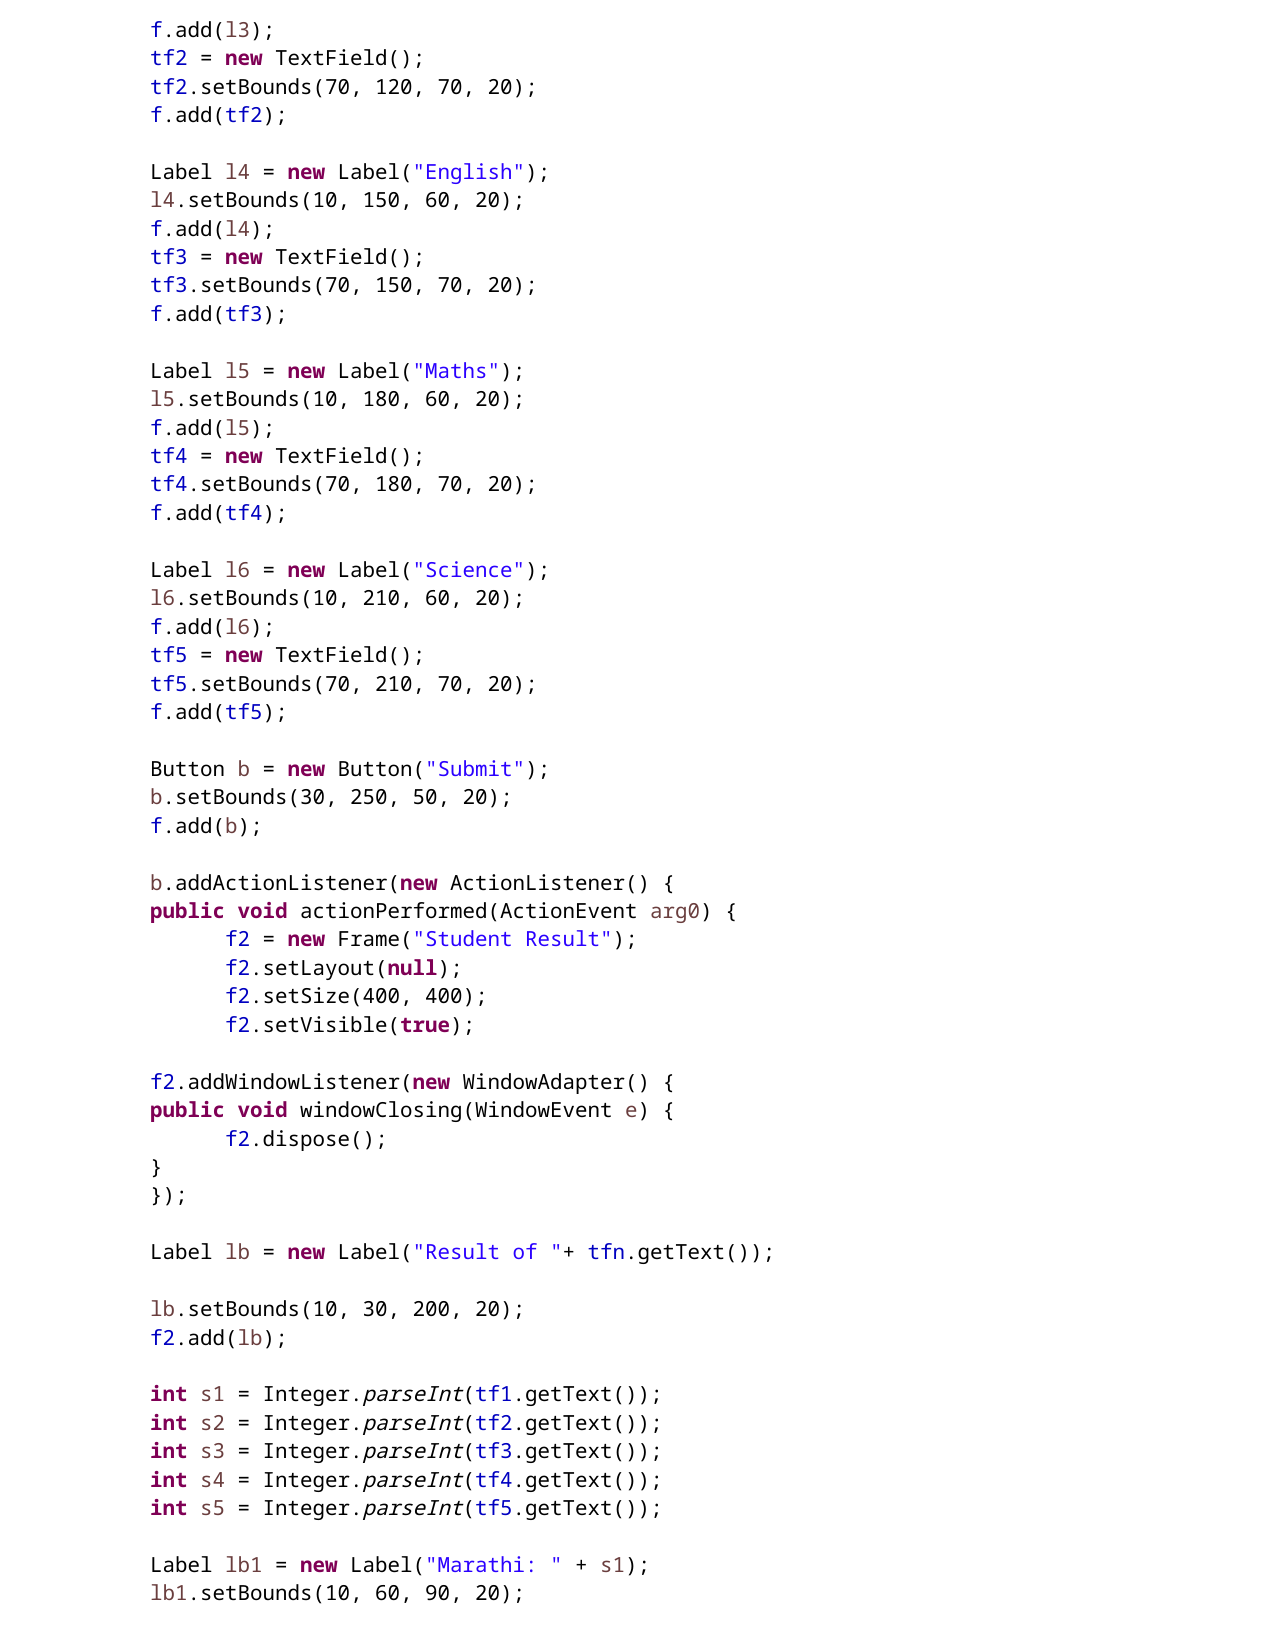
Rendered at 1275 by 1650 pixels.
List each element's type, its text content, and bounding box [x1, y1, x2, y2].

text f.add(tf5); [150, 697, 1125, 726]
text f.add(l5); [150, 413, 1125, 441]
text f2.add(lb); [150, 1323, 1125, 1351]
text }); [150, 1181, 1125, 1209]
text Button b = new Button("Submit"); [150, 754, 1125, 782]
text f.add(l6); [150, 612, 1125, 640]
text tf3 = new TextField(); [150, 242, 1125, 271]
text tf5.setBounds(70, 210, 70, 20); [150, 669, 1125, 697]
text int s4 = Integer.parseInt(tf4.getText()); [150, 1465, 1125, 1493]
text f2 = new Frame("Student Result"); [150, 924, 1125, 953]
text public void actionPerformed(ActionEvent arg0) { [150, 896, 1125, 924]
text Label l4 = new Label("English"); [150, 157, 1125, 185]
text f2.setVisible(true); [150, 1010, 1125, 1038]
text int s5 = Integer.parseInt(tf5.getText()); [150, 1493, 1125, 1522]
text Label lb1 = new Label("Marathi: " + s1); [150, 1550, 1125, 1578]
text l5.setBounds(10, 180, 60, 20); [150, 384, 1125, 413]
text f.add(tf4); [150, 498, 1125, 526]
text tf2 = new TextField(); [150, 43, 1125, 72]
text lb.setBounds(10, 30, 200, 20); [150, 1294, 1125, 1323]
text tf5 = new TextField(); [150, 640, 1125, 669]
text tf2.setBounds(70, 120, 70, 20); [150, 72, 1125, 100]
text f.add(tf3); [150, 299, 1125, 327]
text f.add(tf2); [150, 100, 1125, 129]
text f2.setSize(400, 400); [150, 981, 1125, 1010]
text l4.setBounds(10, 150, 60, 20); [150, 185, 1125, 214]
text int s2 = Integer.parseInt(tf2.getText()); [150, 1408, 1125, 1436]
text Label lb = new Label("Result of "+ tfn.getText()); [150, 1237, 1125, 1266]
text b.addActionListener(new ActionListener() { [150, 868, 1125, 896]
text f2.setLayout(null); [150, 953, 1125, 981]
text tf4.setBounds(70, 180, 70, 20); [150, 469, 1125, 498]
text int s1 = Integer.parseInt(tf1.getText()); [150, 1379, 1125, 1408]
text f.add(b); [150, 811, 1125, 839]
text f.add(l3); [150, 15, 1125, 43]
text f.add(l4); [150, 214, 1125, 242]
text lb1.setBounds(10, 60, 90, 20); [150, 1578, 1125, 1607]
text } [150, 1152, 1125, 1181]
text public void windowClosing(WindowEvent e) { [150, 1095, 1125, 1124]
text tf3.setBounds(70, 150, 70, 20); [150, 271, 1125, 299]
text int s3 = Integer.parseInt(tf3.getText()); [150, 1436, 1125, 1465]
text f2.dispose(); [150, 1124, 1125, 1152]
text l6.setBounds(10, 210, 60, 20); [150, 583, 1125, 612]
text tf4 = new TextField(); [150, 441, 1125, 469]
text b.setBounds(30, 250, 50, 20); [150, 782, 1125, 811]
text Label l5 = new Label("Maths"); [150, 356, 1125, 384]
text Label l6 = new Label("Science"); [150, 555, 1125, 583]
text f2.addWindowListener(new WindowAdapter() { [150, 1067, 1125, 1095]
